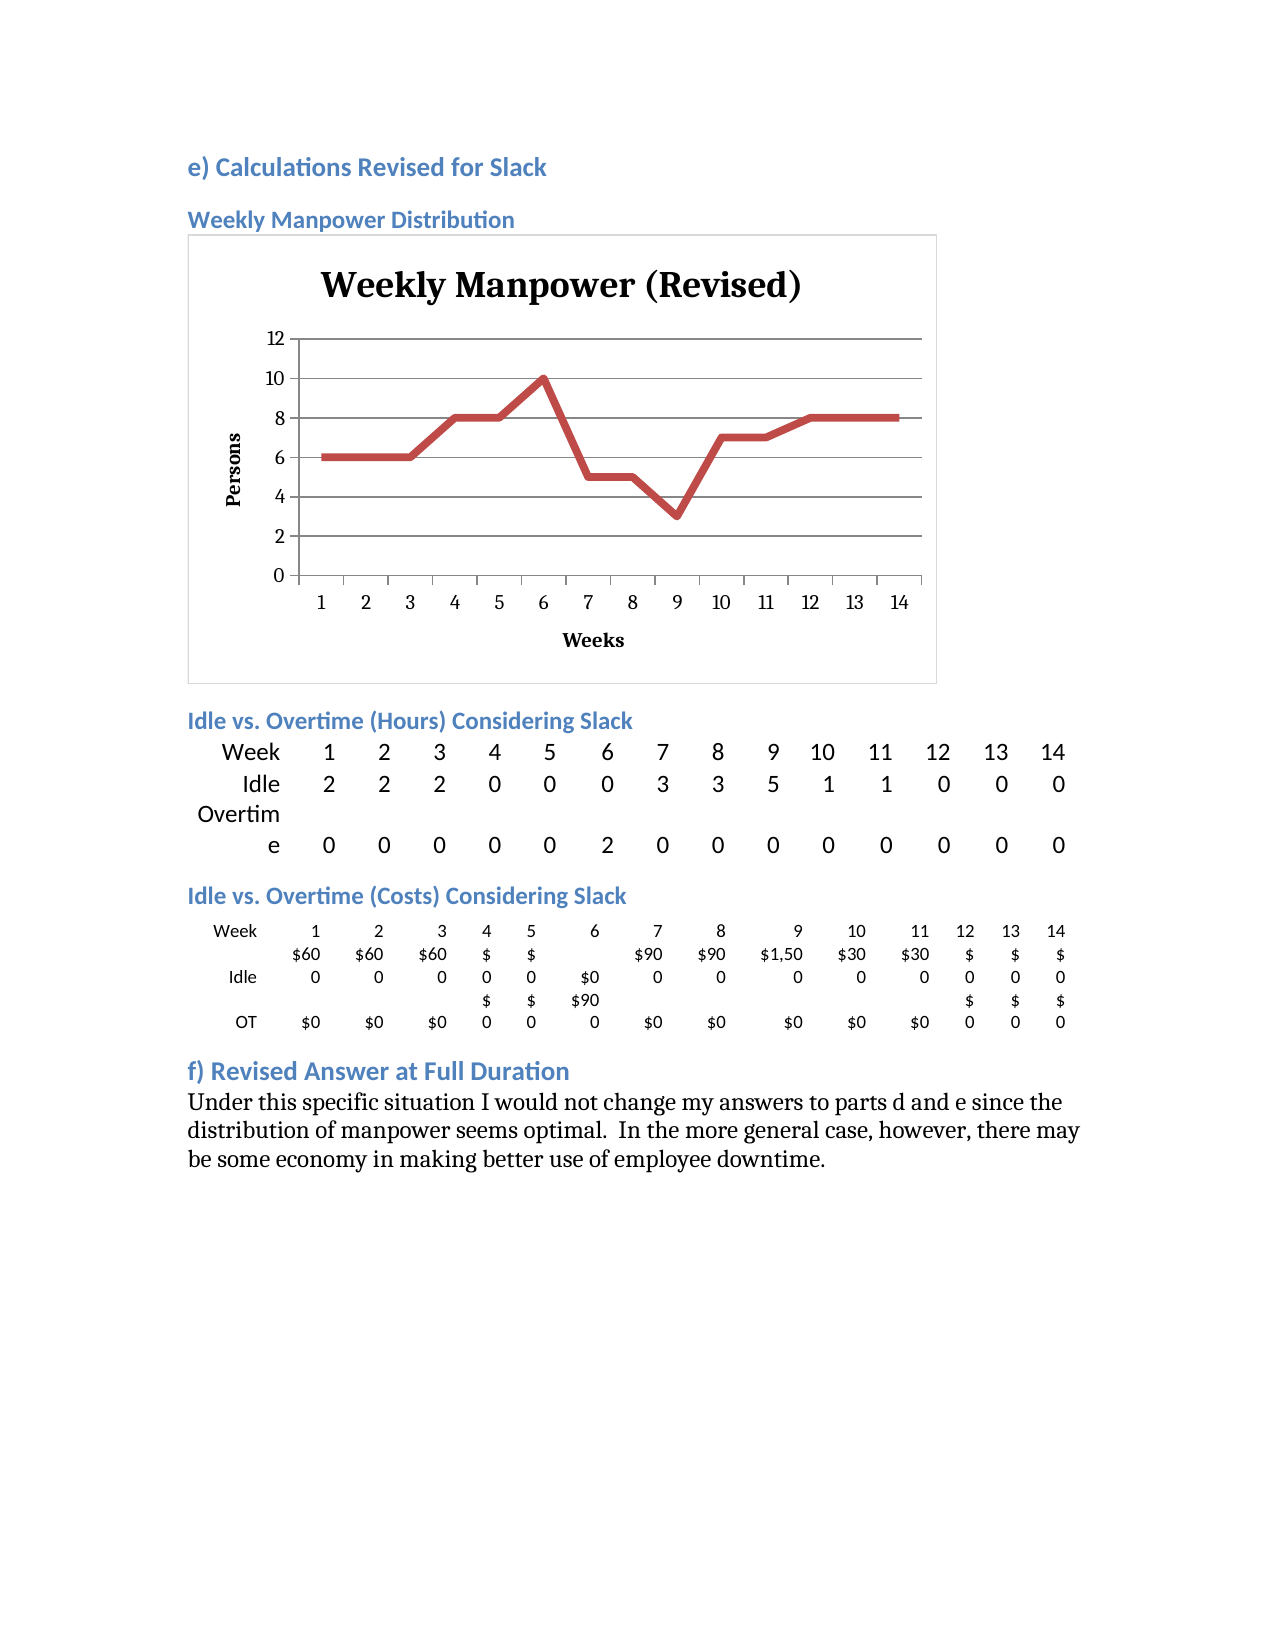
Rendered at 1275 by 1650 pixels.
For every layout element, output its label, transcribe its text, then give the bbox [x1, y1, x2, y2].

table_header 3 [395, 911, 458, 942]
table_cell 1 [791, 767, 846, 798]
table_cell 0 [457, 767, 512, 798]
table_header 5 [512, 736, 567, 767]
table_cell 0 [512, 798, 567, 859]
table_header 1 [291, 736, 347, 767]
subtitle Weekly Manpower Distribution [187, 204, 1087, 234]
table_cell $600 [395, 942, 458, 988]
table_cell 0 [680, 798, 735, 859]
table_cell 1 [846, 767, 904, 798]
table_cell 0 [625, 798, 680, 859]
table_cell $900 [610, 942, 673, 988]
table_header 12 [940, 911, 986, 942]
table_cell 0 [567, 767, 625, 798]
table_cell $900 [547, 988, 610, 1033]
table_header 2 [347, 736, 402, 767]
table_cell 2 [402, 767, 457, 798]
subtitle f) Revised Answer at Full Duration [187, 1054, 1087, 1087]
table_header 10 [791, 736, 846, 767]
table_cell 0 [347, 798, 402, 859]
table_cell 2 [347, 767, 402, 798]
table_header 2 [331, 911, 394, 942]
table_cell Idle [176, 942, 268, 988]
table_cell $0 [737, 988, 814, 1033]
table_cell 0 [791, 798, 846, 859]
table_header 8 [674, 911, 737, 942]
table_header 3 [402, 736, 457, 767]
table_cell $600 [331, 942, 394, 988]
table_cell 0 [457, 798, 512, 859]
table_cell $0 [610, 988, 673, 1033]
table_header 13 [961, 736, 1019, 767]
table_cell 0 [961, 767, 1019, 798]
table_cell 0 [735, 798, 791, 859]
table_header 9 [735, 736, 791, 767]
table_cell 2 [291, 767, 347, 798]
table_cell $0 [1031, 942, 1076, 988]
table_cell $0 [1031, 988, 1076, 1033]
table_header Week [176, 911, 268, 942]
table_header 8 [680, 736, 735, 767]
table_cell $0 [458, 988, 502, 1033]
table_cell $1,500 [737, 942, 814, 988]
table_cell 0 [904, 798, 961, 859]
table_cell OT [176, 988, 268, 1033]
table_cell $0 [940, 988, 986, 1033]
table_header 6 [547, 911, 610, 942]
subtitle Idle vs. Overtime (Costs) Considering Slack [187, 880, 1087, 911]
table_cell $0 [395, 988, 458, 1033]
table_header Week [176, 736, 291, 767]
table_cell 0 [291, 798, 347, 859]
table_cell $0 [674, 988, 737, 1033]
table_cell $0 [877, 988, 940, 1033]
table_cell $0 [503, 988, 547, 1033]
table_header 5 [503, 911, 547, 942]
table_cell 2 [567, 798, 625, 859]
table_header 4 [457, 736, 512, 767]
table_cell $0 [331, 988, 394, 1033]
table_header 7 [610, 911, 673, 942]
table_cell 3 [680, 767, 735, 798]
subtitle Idle vs. Overtime (Hours) Considering Slack [187, 705, 1087, 736]
table_cell 0 [402, 798, 457, 859]
table_cell $0 [986, 942, 1031, 988]
table_header 12 [904, 736, 961, 767]
table_cell Overtime [176, 798, 291, 859]
table_header 9 [737, 911, 814, 942]
table_header 4 [458, 911, 502, 942]
table_cell 0 [961, 798, 1019, 859]
table_cell 5 [735, 767, 791, 798]
table_cell $900 [674, 942, 737, 988]
table_cell $300 [877, 942, 940, 988]
table_cell $0 [503, 942, 547, 988]
table_cell 0 [512, 767, 567, 798]
table_cell 0 [846, 798, 904, 859]
subtitle e) Calculations Revised for Slack [187, 150, 1087, 183]
text Under this specific situation I would not change my answers to parts d and e since the distribution of manpower seems optimal. In the more general case, however, there may be some economy in making better use of employee downtime. [187, 1087, 1087, 1174]
table_header 6 [567, 736, 625, 767]
table_header 14 [1019, 736, 1076, 767]
table_header 10 [814, 911, 877, 942]
table_cell $0 [458, 942, 502, 988]
table_cell $300 [814, 942, 877, 988]
table_cell 0 [904, 767, 961, 798]
table_header 14 [1031, 911, 1076, 942]
table_cell 0 [1019, 767, 1076, 798]
table_cell $0 [940, 942, 986, 988]
table_cell 0 [1019, 798, 1076, 859]
table_header 1 [268, 911, 331, 942]
table_header 7 [625, 736, 680, 767]
table_cell $0 [268, 988, 331, 1033]
table_cell $600 [268, 942, 331, 988]
table_cell $0 [547, 942, 610, 988]
table_cell $0 [814, 988, 877, 1033]
table_cell $0 [986, 988, 1031, 1033]
table_cell 3 [625, 767, 680, 798]
table_cell Idle [176, 767, 291, 798]
table_header 13 [986, 911, 1031, 942]
table_header 11 [846, 736, 904, 767]
table_header 11 [877, 911, 940, 942]
